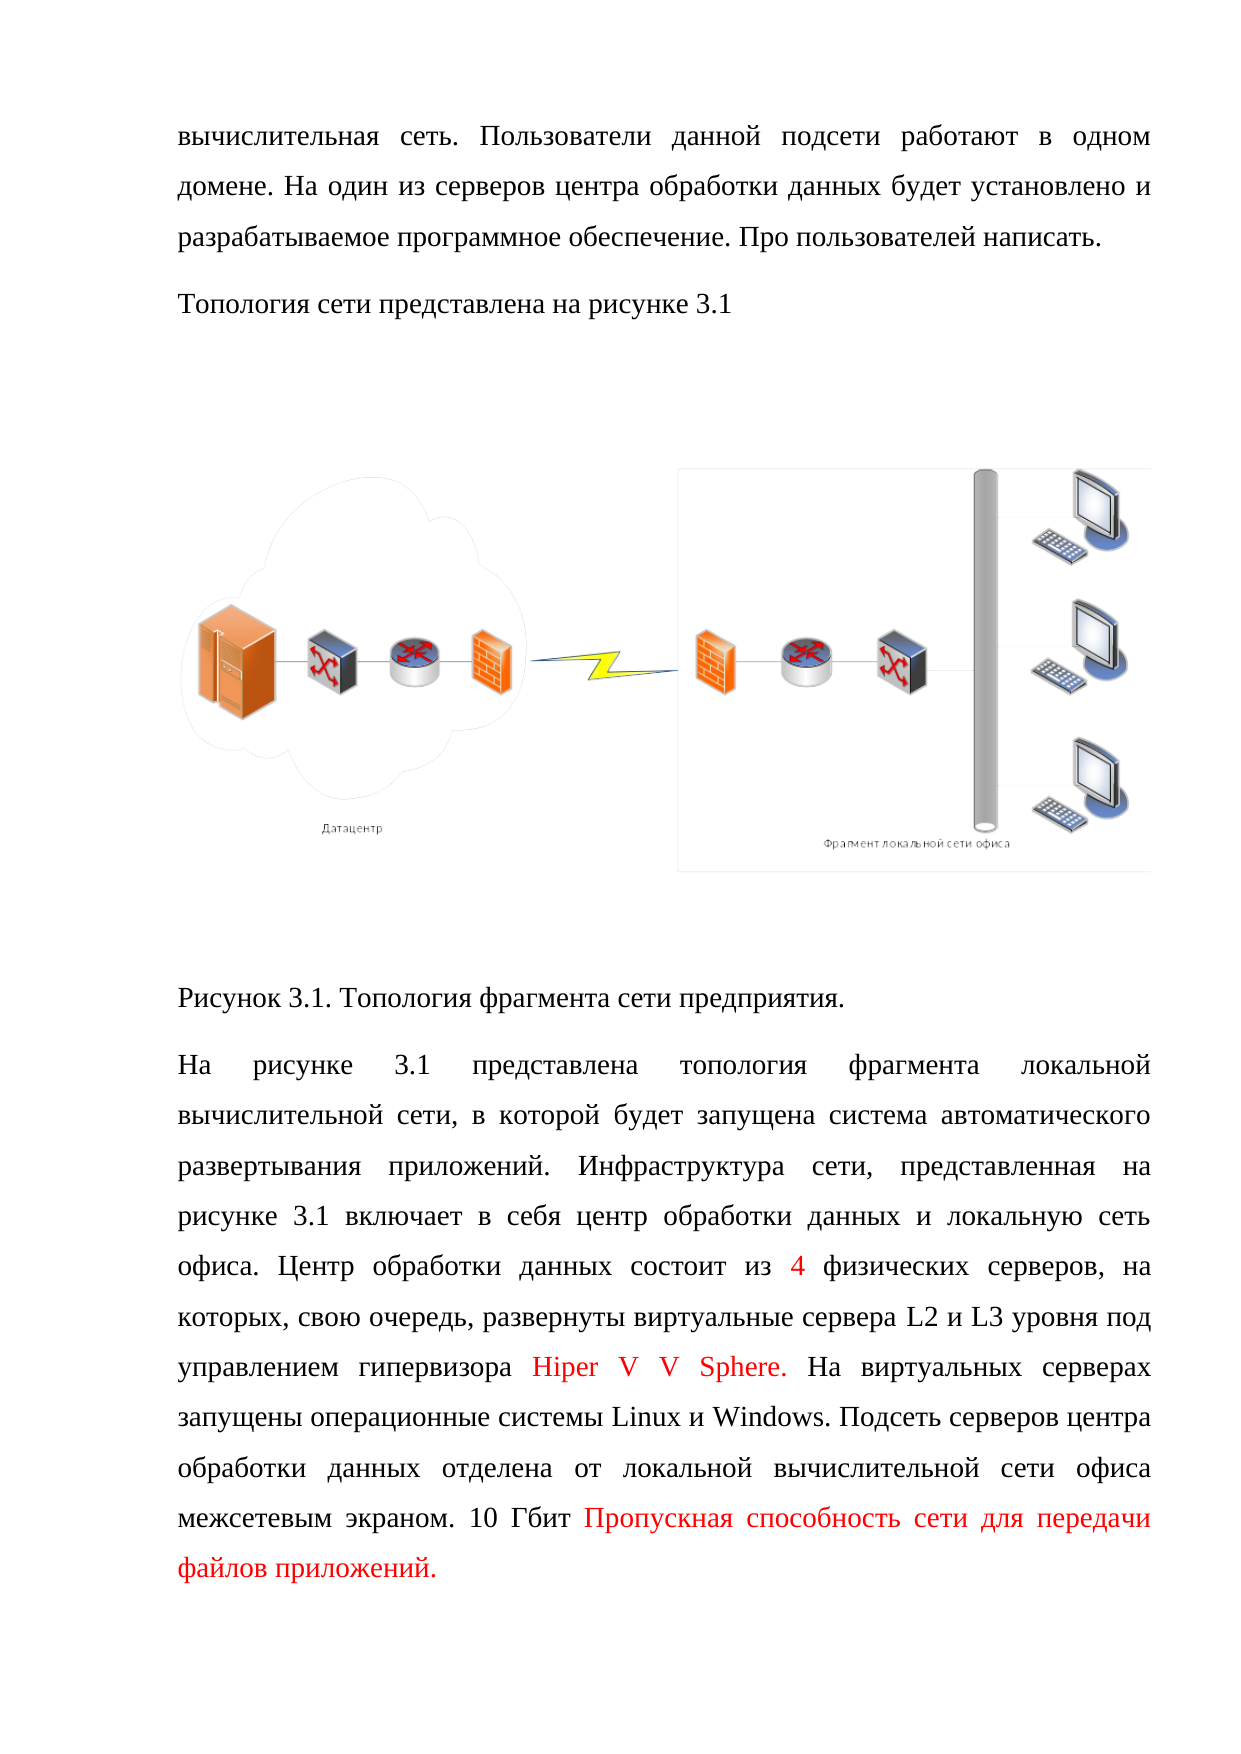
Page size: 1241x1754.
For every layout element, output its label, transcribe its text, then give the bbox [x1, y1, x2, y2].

text Топология сети представлена на рисунке 3.1 [177, 286, 1152, 319]
text Рисунок 3.1. Топология фрагмента сети предприятия. [177, 980, 1152, 1014]
text На рисунке 3.1 представлена топология фрагмента локальной вычислительной сети, в которой будет запущена система автоматического развертывания приложений. Инфраструктура сети, представленная на рисунке 3.1 включает в себя центр обработки данных и локальную сеть офиса. Центр обработки данных состоит из 4 физических серверов, на которых, свою очередь, развернуты виртуальные сервера L2 и L3 уровня под управлением гипервизора Hiper V V Sphere. На виртуальных серверах запущены операционные системы Linux и Windows. Подсеть серверов центра обработки данных отделена от локальной вычислительной сети офиса межсетевым экраном. 10 Гбит Пропускная способность сети для передачи файлов приложений. [177, 1047, 1152, 1584]
